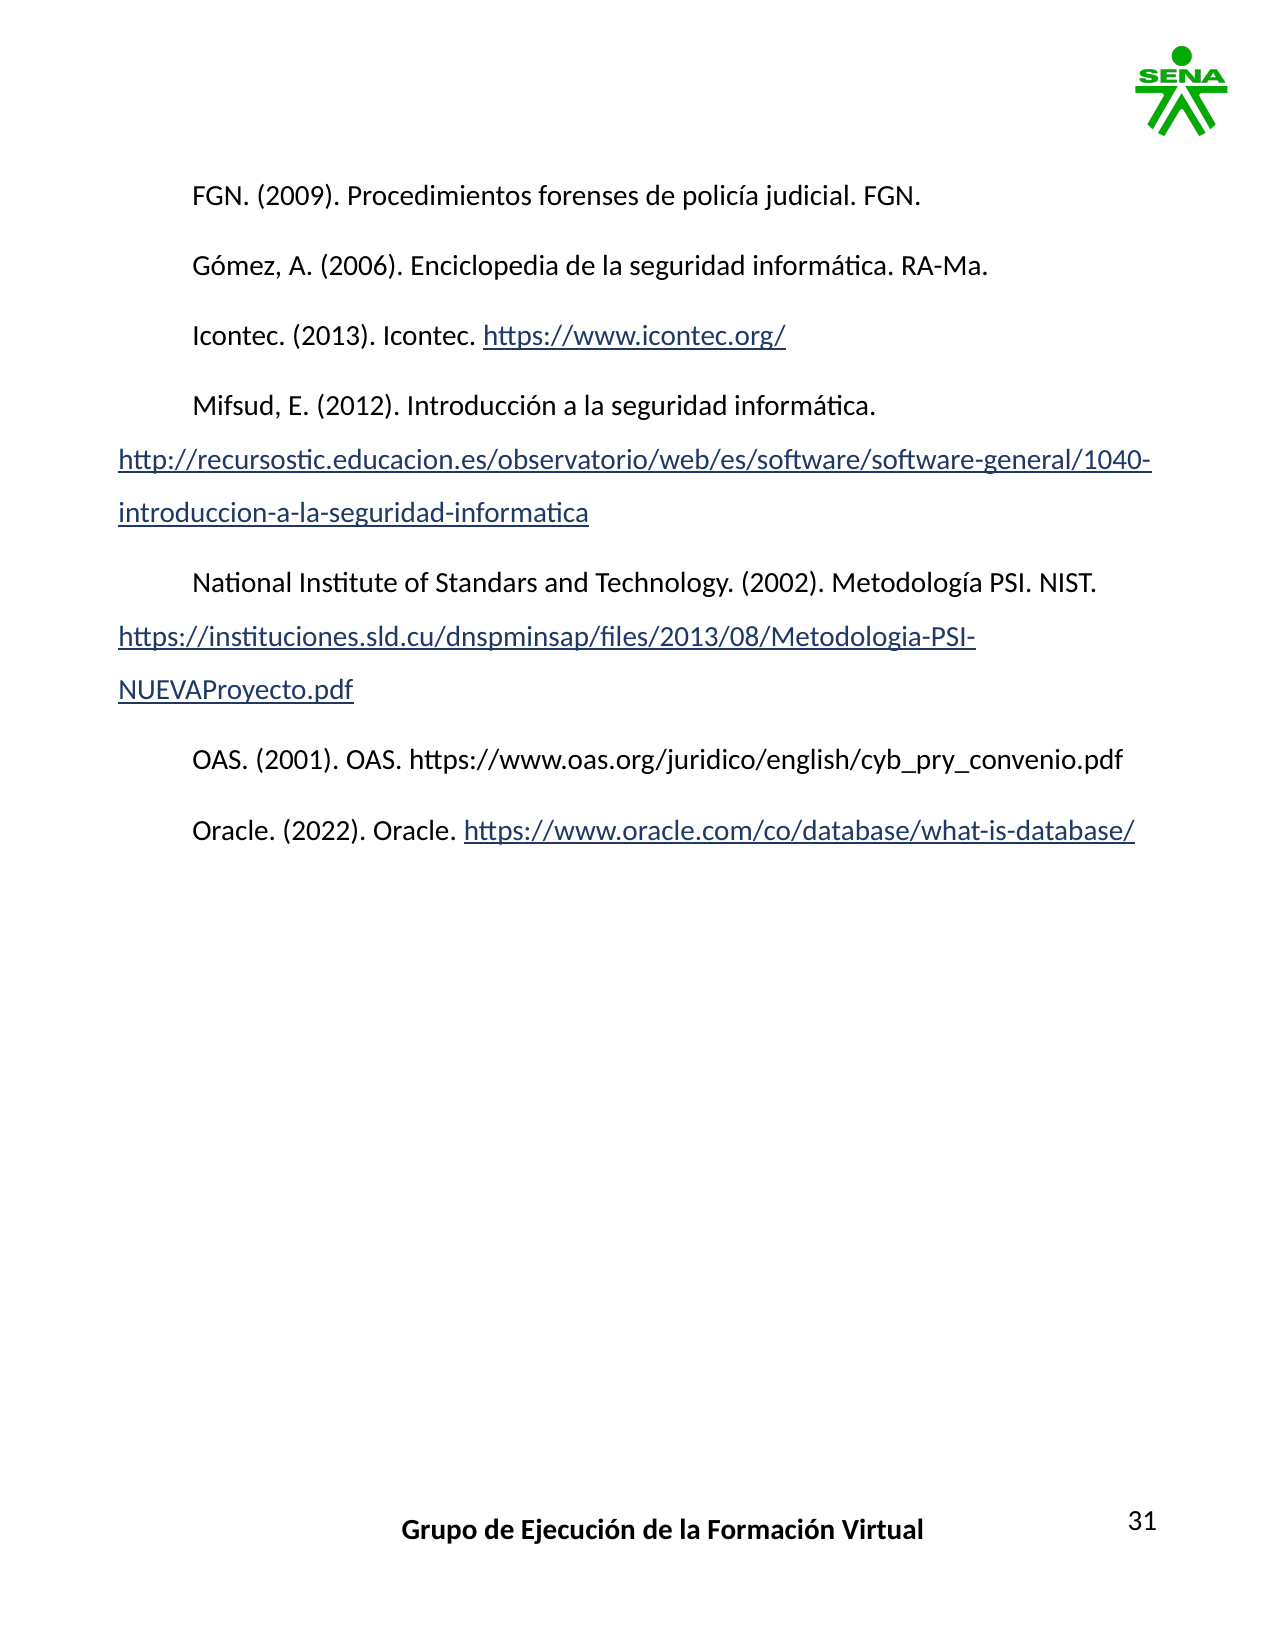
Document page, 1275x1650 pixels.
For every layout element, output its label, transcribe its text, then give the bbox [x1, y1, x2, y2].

text Mifsud, E. (2012). Introducción a la seguridad informática. http://recursostic.educacion.es/observatorio/web/es/software/software-general/1040-introduccion-a-la-seguridad-informatica [118, 387, 1157, 530]
text OAS. (2001). OAS. https://www.oas.org/juridico/english/cyb_pry_convenio.pdf [118, 741, 1157, 777]
picture [1135, 46, 1228, 136]
text Gómez, A. (2006). Enciclopedia de la seguridad informática. RA-Ma. [118, 247, 1157, 283]
text FGN. (2009). Procedimientos forenses de policía judicial. FGN. [118, 177, 1157, 213]
text Icontec. (2013). Icontec. https://www.icontec.org/ [118, 317, 1157, 353]
text National Institute of Standars and Technology. (2002). Metodología PSI. NIST. https://instituciones.sld.cu/dnspminsap/files/2013/08/Metodologia-PSI-NUEVAProyecto.pdf [118, 564, 1157, 707]
text Oracle. (2022). Oracle. https://www.oracle.com/co/database/what-is-database/ [118, 812, 1157, 847]
